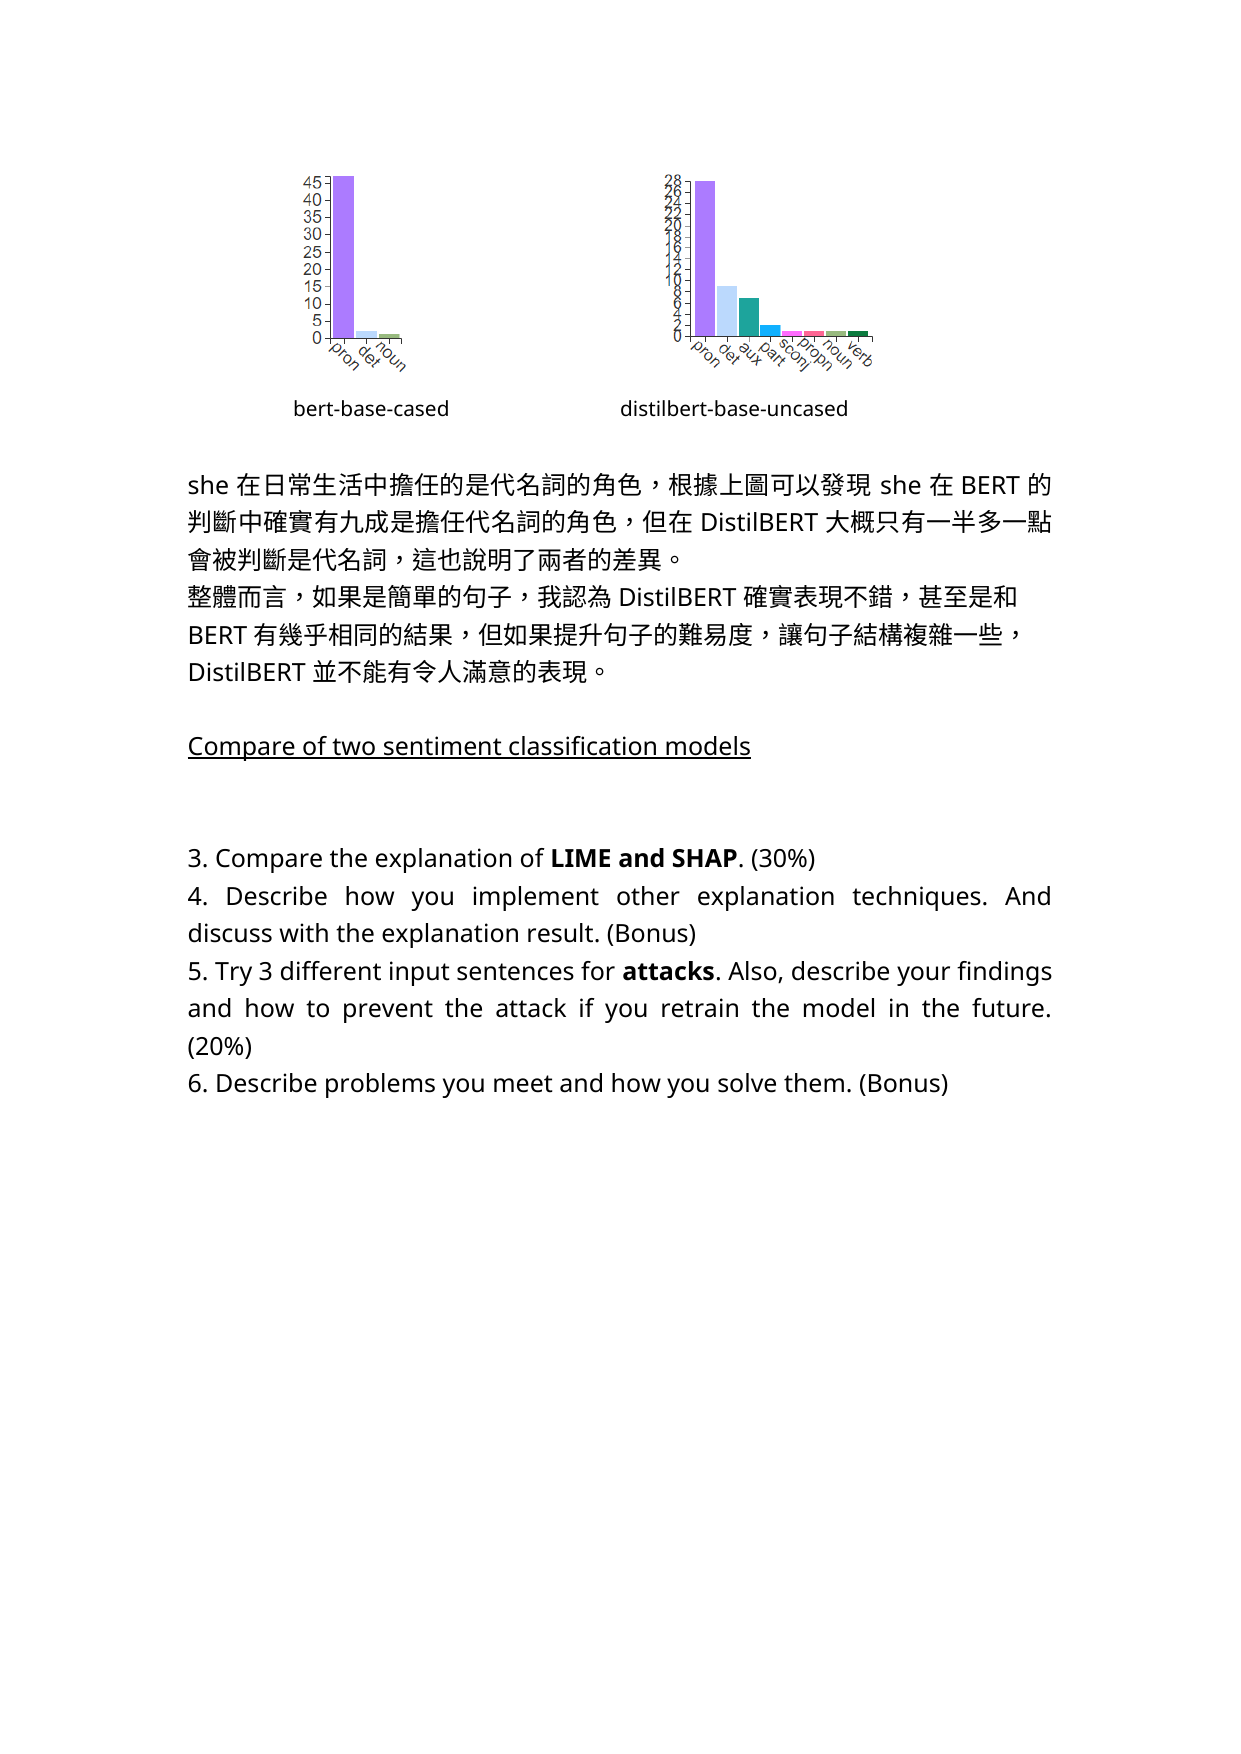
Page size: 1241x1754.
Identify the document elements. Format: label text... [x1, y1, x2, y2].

text 整體而言，如果是簡單的句子，我認為 DistilBERT 確實表現不錯，甚至是和 BERT 有幾乎相同的結果，但如果提升句子的難易度，讓句子結構複雜一些，DistilBERT 並不能有令人滿意的表現。 [187, 577, 1053, 689]
text Compare of two sentiment classification models [187, 727, 1053, 764]
text 6. Describe problems you meet and how you solve them. (Bonus) [187, 1064, 1053, 1102]
text 4. Describe how you implement other explanation techniques. And discuss with the explanation result. (Bonus) [187, 877, 1053, 952]
text bert-base-cased distilbert-base-uncased [287, 389, 1053, 427]
text 5. Try 3 different input sentences for attacks. Also, describe your findings and how to prevent the attack if you retrain the model in the future. (20%) [187, 952, 1053, 1064]
text she 在日常生活中擔任的是代名詞的角色，根據上圖可以發現 she 在 BERT 的判斷中確實有九成是擔任代名詞的角色，但在 DistilBERT 大概只有一半多一點會被判斷是代名詞，這也說明了兩者的差異。 [187, 464, 1053, 577]
picture [237, 164, 1004, 384]
text 3. Compare the explanation of LIME and SHAP. (30%) [187, 839, 1053, 877]
